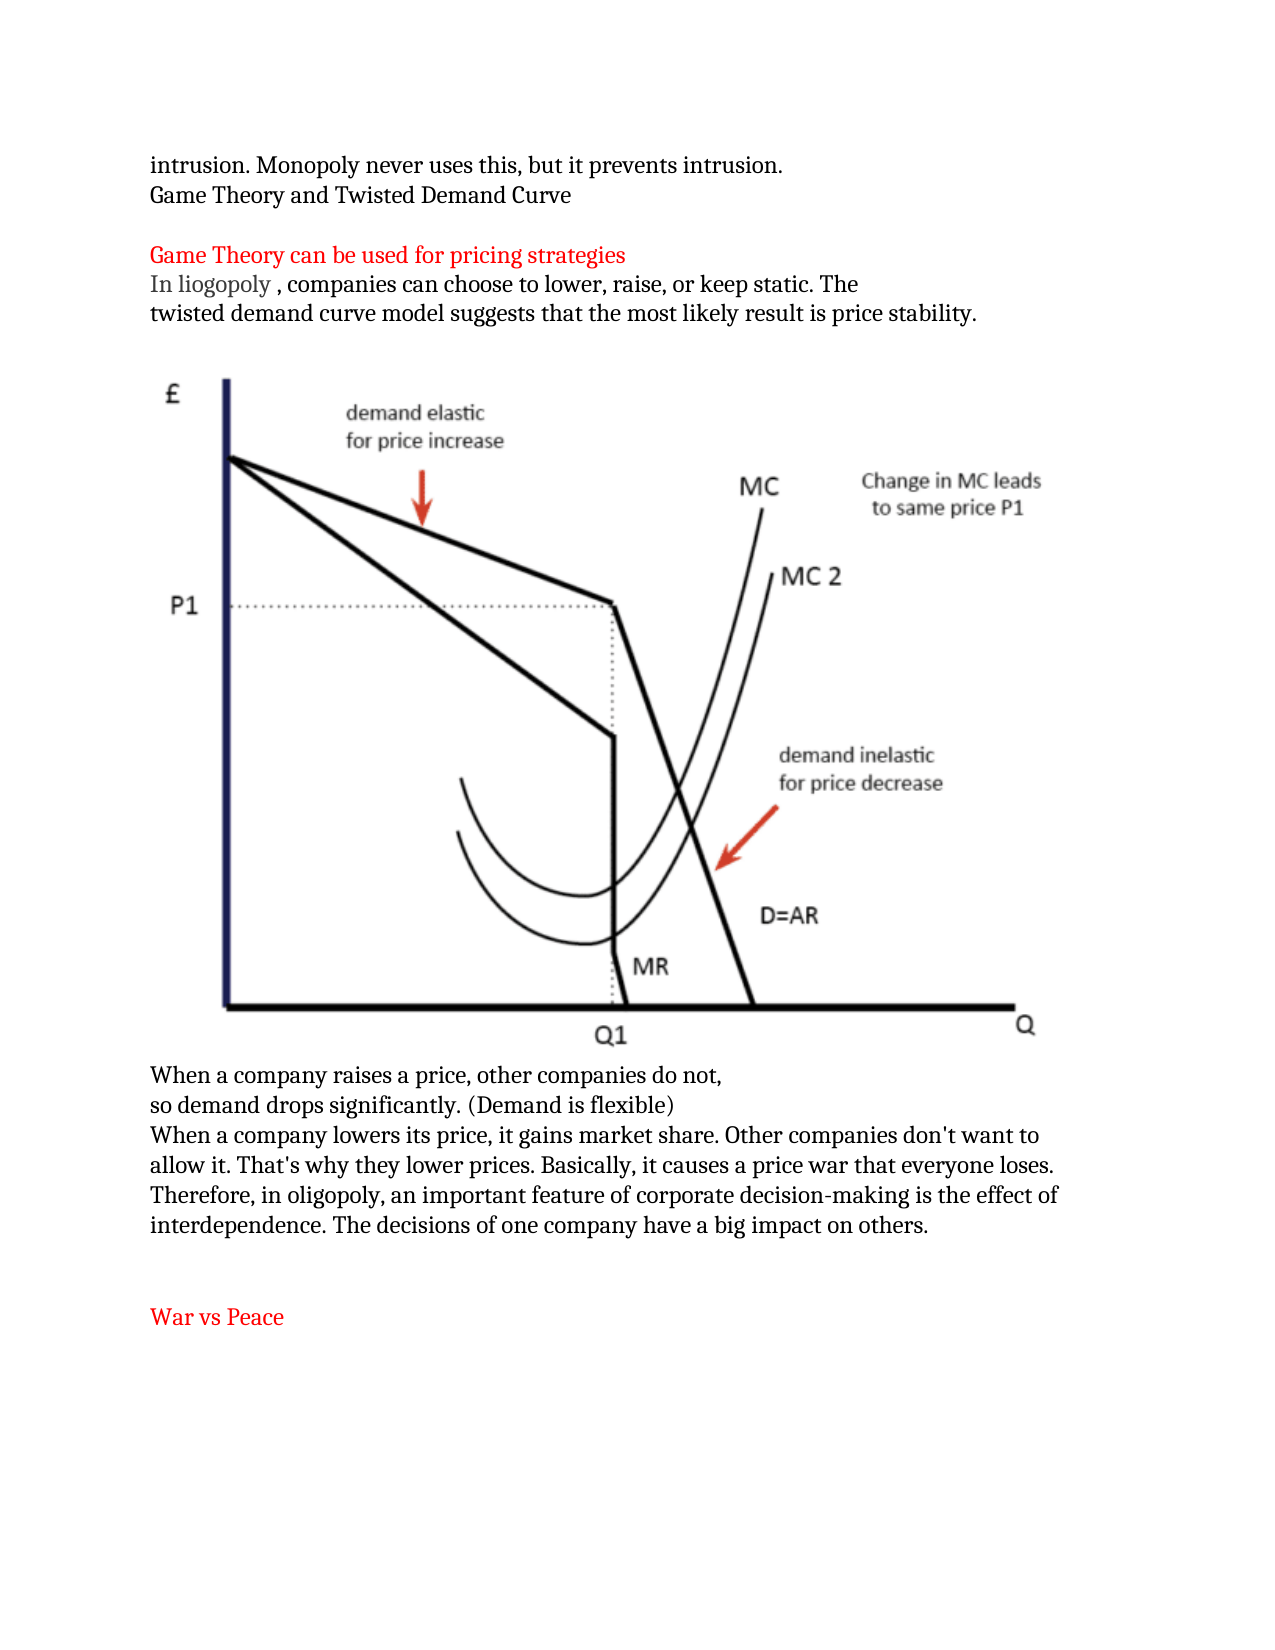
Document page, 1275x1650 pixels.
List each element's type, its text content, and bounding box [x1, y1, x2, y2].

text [150, 150, 1125, 210]
text In liogopoly , companies can choose to lower, raise, or keep static. The twisted demand curve model suggests that the most likely result is price stability. [150, 270, 1125, 356]
picture [150, 356, 1088, 1060]
text War vs Peace [150, 1301, 1125, 1331]
text When a company raises a price, other companies do not, so demand drops significantly. (Demand is flexible) When a company lowers its price, it gains market share. Other companies don't want to allow it. That's why they lower prices. Basically, it causes a price war that everyone loses. Therefore, in oligopoly, an important feature of corporate decision-making is the effect of interdependence. The decisions of one company have a big impact on others. [150, 1060, 1125, 1270]
text Game Theory can be used for pricing strategies [150, 210, 1125, 270]
